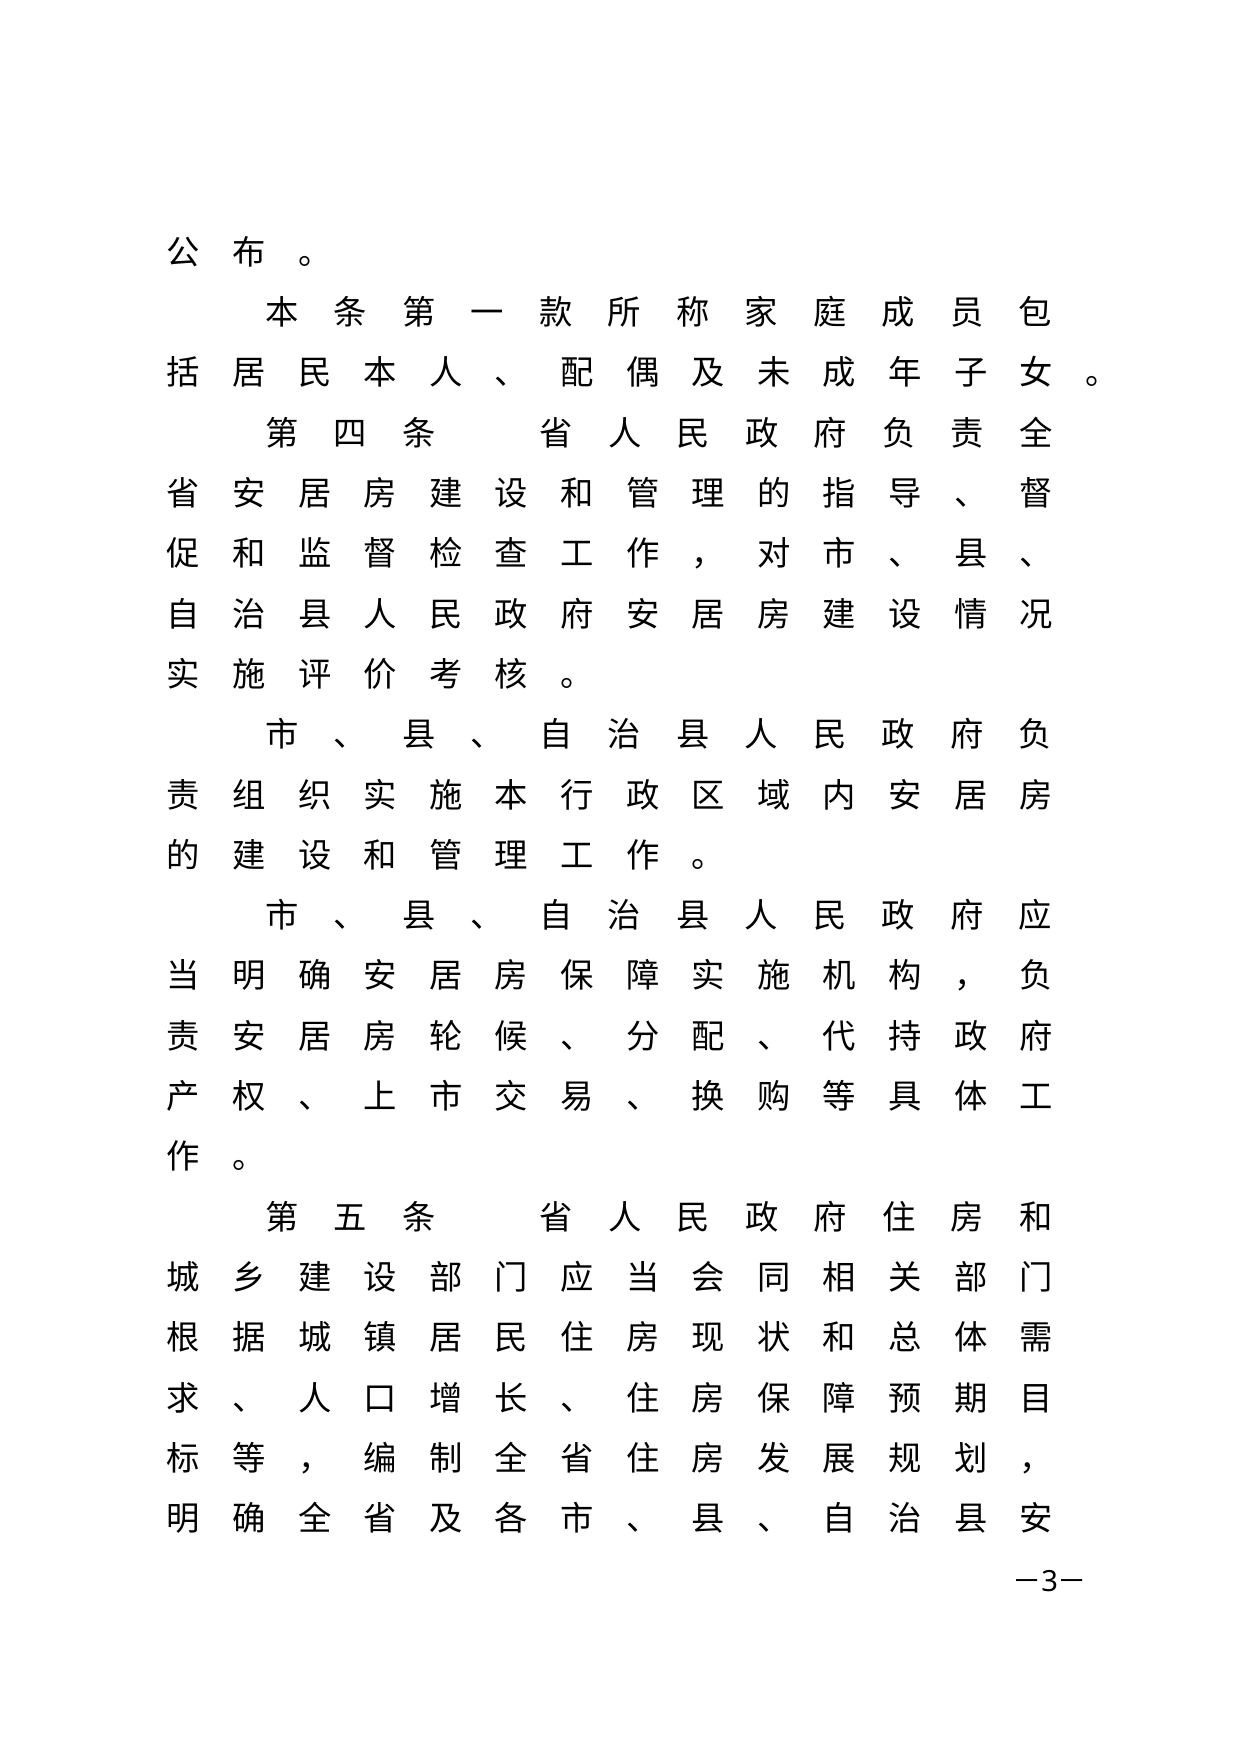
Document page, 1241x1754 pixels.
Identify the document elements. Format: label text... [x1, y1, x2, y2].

text 第四条 省人民政府负责全省安居房建设和管理的指导、督促和监督检查工作，对市、县、自治县人民政府安居房建设情况实施评价考核。 [167, 400, 1085, 702]
text 省人民政府和市、县、自治县人民政府可以对安居房保障对象的范围作适当调整，并向社会公布。 [167, 219, 1085, 280]
text 市、县、自治县人民政府负责组织实施本行政区域内安居房的建设和管理工作。 [167, 702, 1085, 883]
text 第五条 省人民政府住房和城乡建设部门应当会同相关部门根据城镇居民住房现状和总体需求、人口增长、住房保障预期目标等，编制全省住房发展规划，明确全省及各市、县、自治县安居房建设目标任务。 [167, 1184, 1085, 1546]
text 市、县、自治县人民政府应当明确安居房保障实施机构，负责安居房轮候、分配、代持政府产权、上市交易、换购等具体工作。 [167, 883, 1085, 1184]
text 本条第一款所称家庭成员包括居民本人、配偶及未成年子女。 [167, 280, 1085, 400]
